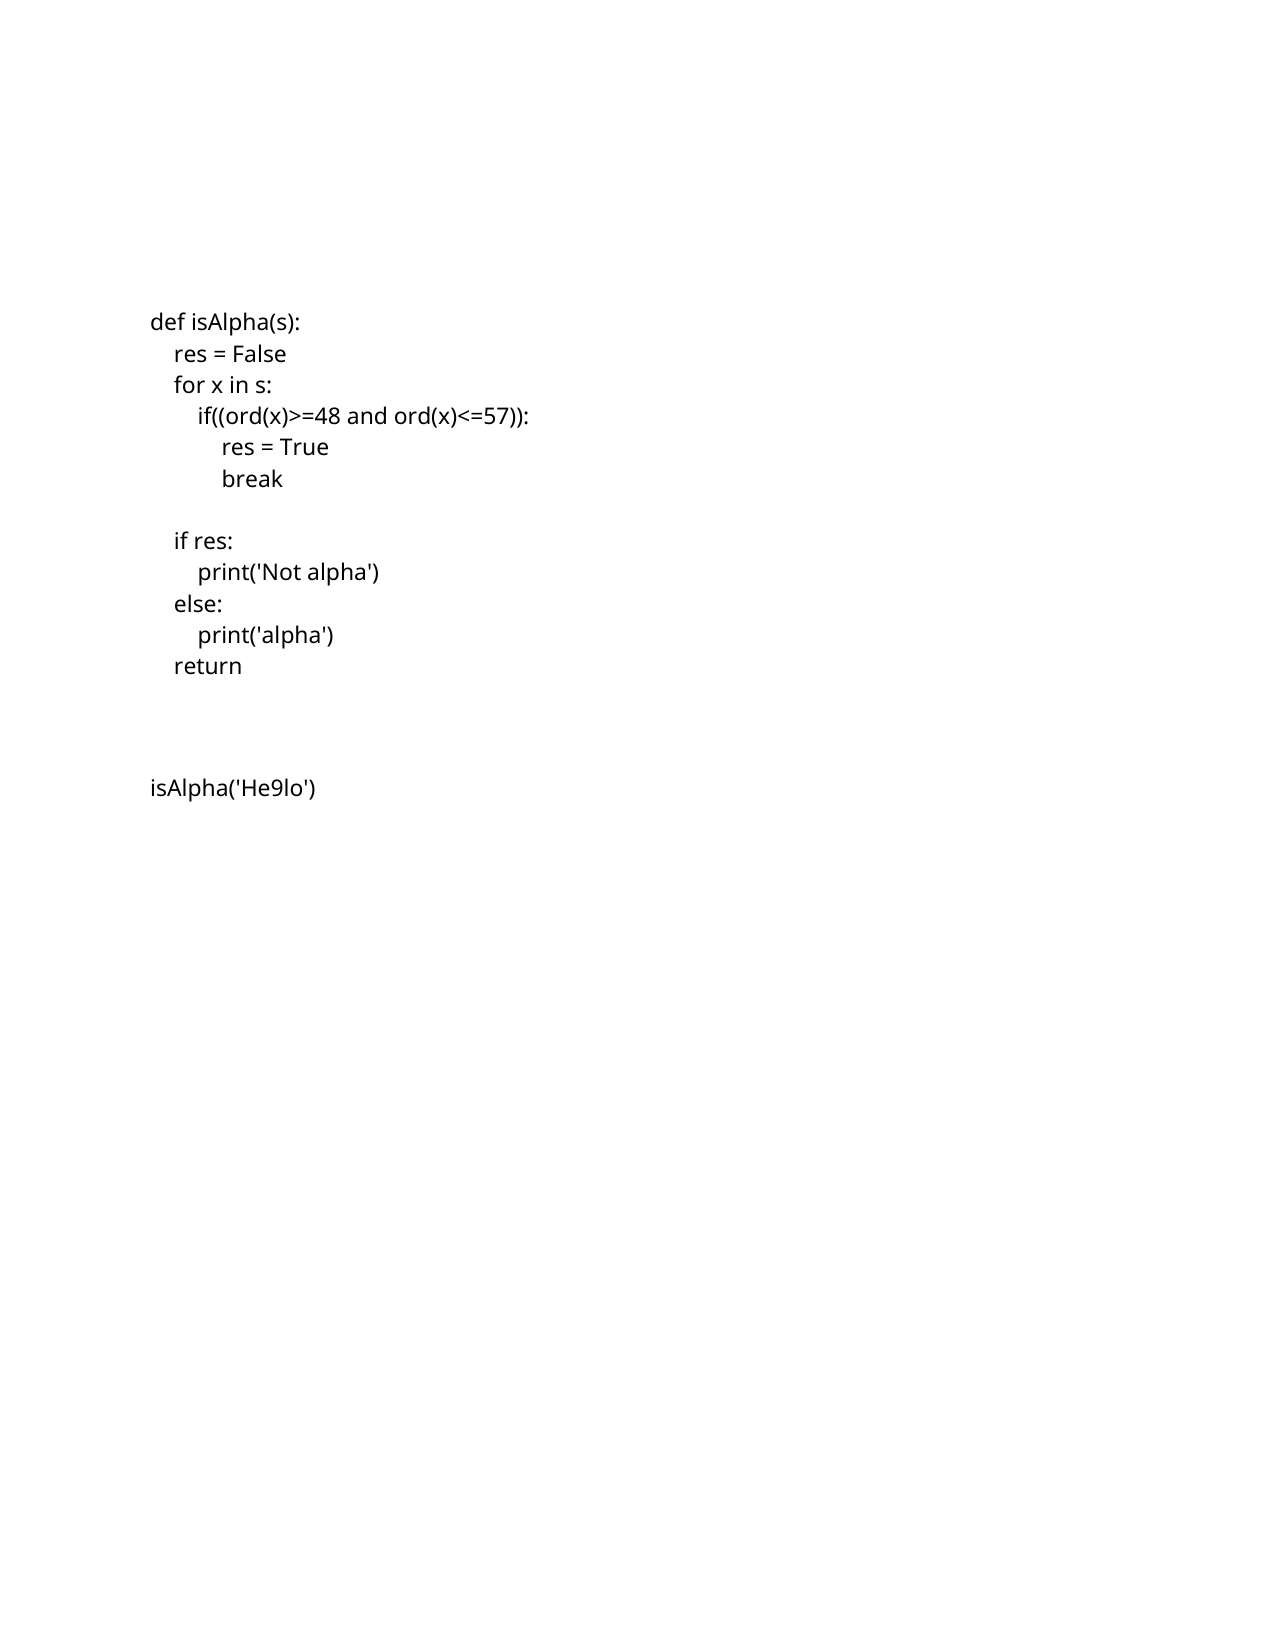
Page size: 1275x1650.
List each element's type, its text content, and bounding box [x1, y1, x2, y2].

text print('alpha') [150, 619, 1125, 650]
text if((ord(x)>=48 and ord(x)<=57)): [150, 400, 1125, 431]
text if res: [150, 525, 1125, 556]
text isAlpha('He9lo') [150, 772, 1125, 803]
text def isAlpha(s): [150, 306, 1125, 337]
text break [150, 462, 1125, 494]
text res = True [150, 431, 1125, 462]
text res = False [150, 337, 1125, 369]
text print('Not alpha') [150, 556, 1125, 587]
text for x in s: [150, 369, 1125, 400]
text else: [150, 587, 1125, 619]
text return [150, 650, 1125, 681]
